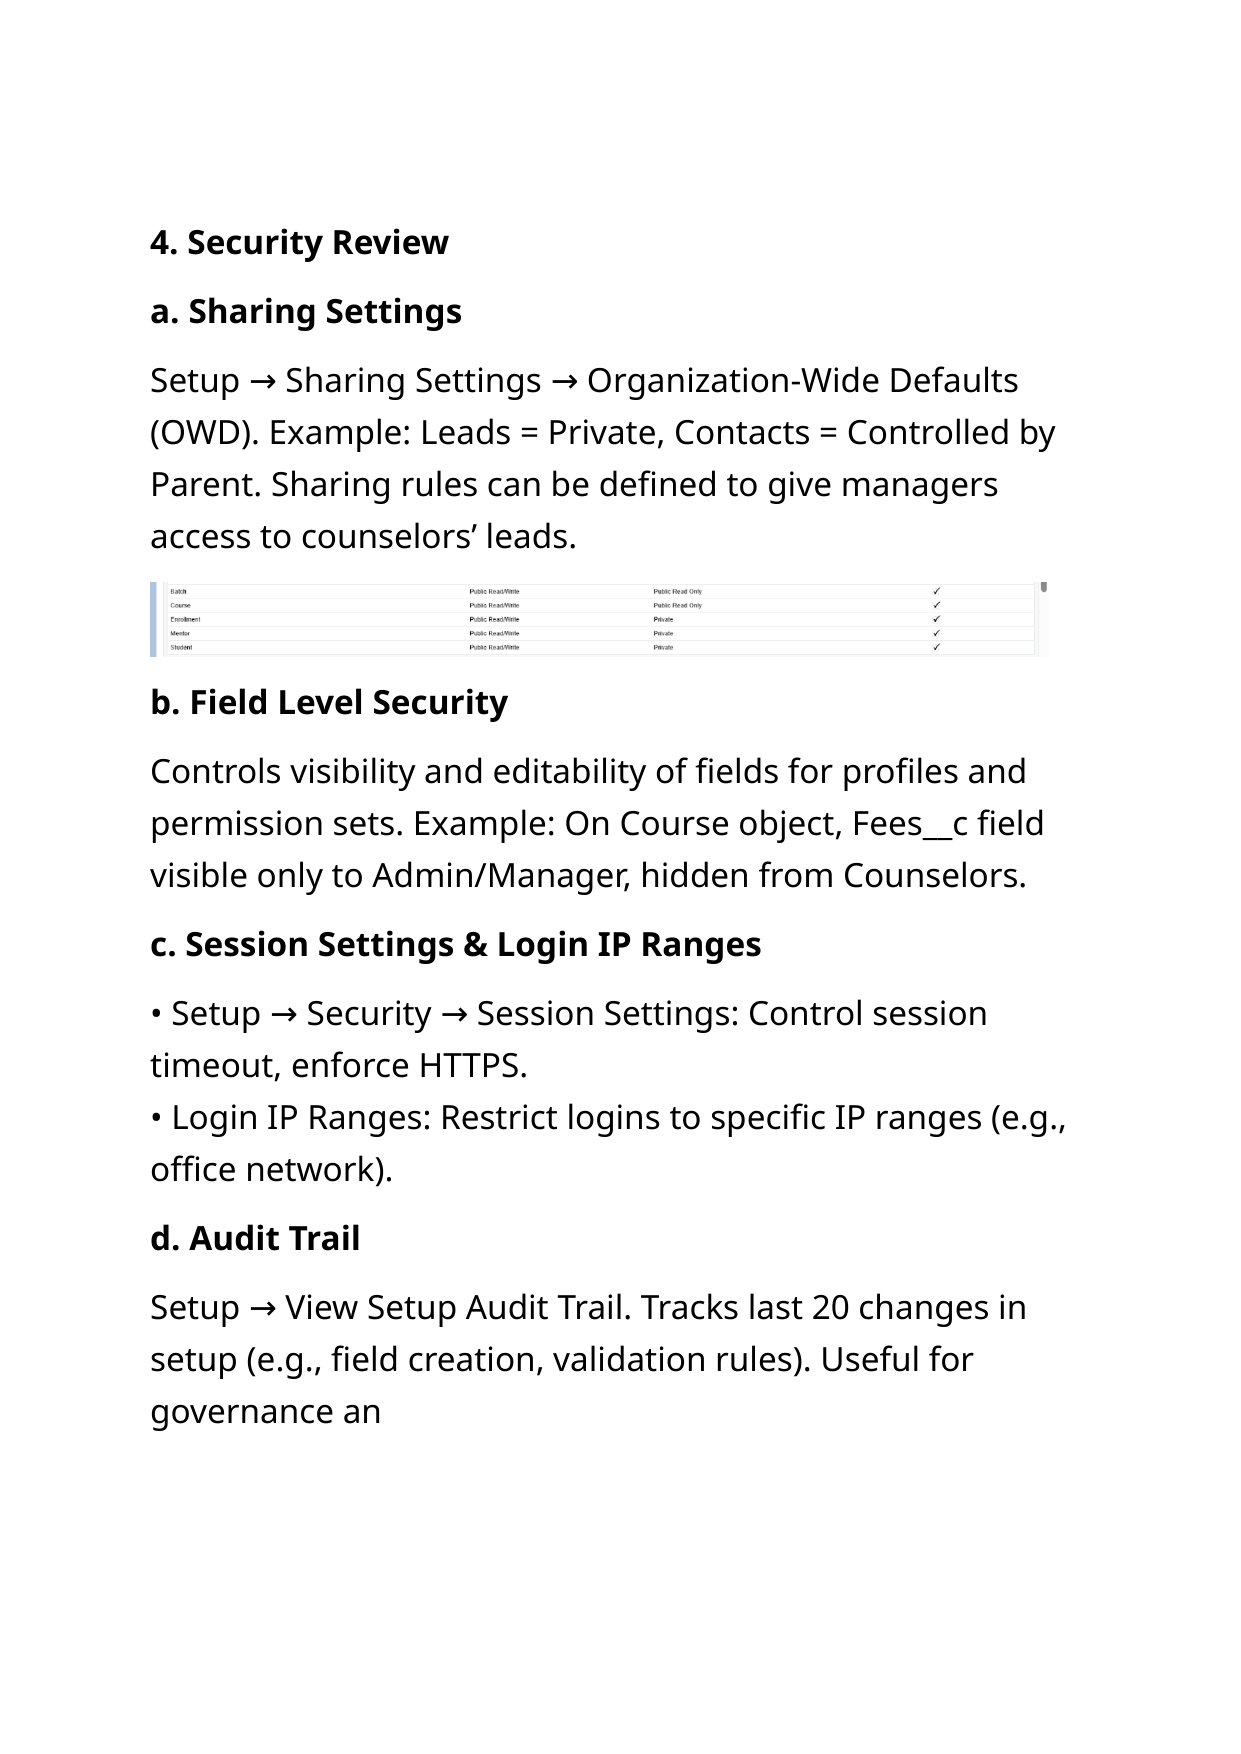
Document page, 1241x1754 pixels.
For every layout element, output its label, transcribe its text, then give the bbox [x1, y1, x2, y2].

text 4. Security Review [150, 219, 1090, 264]
text Setup → Sharing Settings → Organization-Wide Defaults (OWD). Example: Leads = Private, Contacts = Controlled by Parent. Sharing rules can be defined to give managers access to counselors’ leads. [150, 357, 1090, 558]
text a. Sharing Settings [150, 288, 1090, 333]
text c. Session Settings & Login IP Ranges [150, 921, 1090, 966]
text • Setup → Security → Session Settings: Control session timeout, enforce HTTPS. • Login IP Ranges: Restrict logins to specific IP ranges (e.g., office network). [150, 990, 1090, 1192]
picture [150, 582, 1050, 657]
text Controls visibility and editability of fields for profiles and permission sets. Example: On Course object, Fees__c field visible only to Admin/Manager, hidden from Counselors. [150, 748, 1090, 897]
text Setup → View Setup Audit Trail. Tracks last 20 changes in setup (e.g., field creation, validation rules). Useful for governance an [150, 1284, 1090, 1434]
text b. Field Level Security [150, 679, 1090, 724]
text d. Audit Trail [150, 1215, 1090, 1261]
